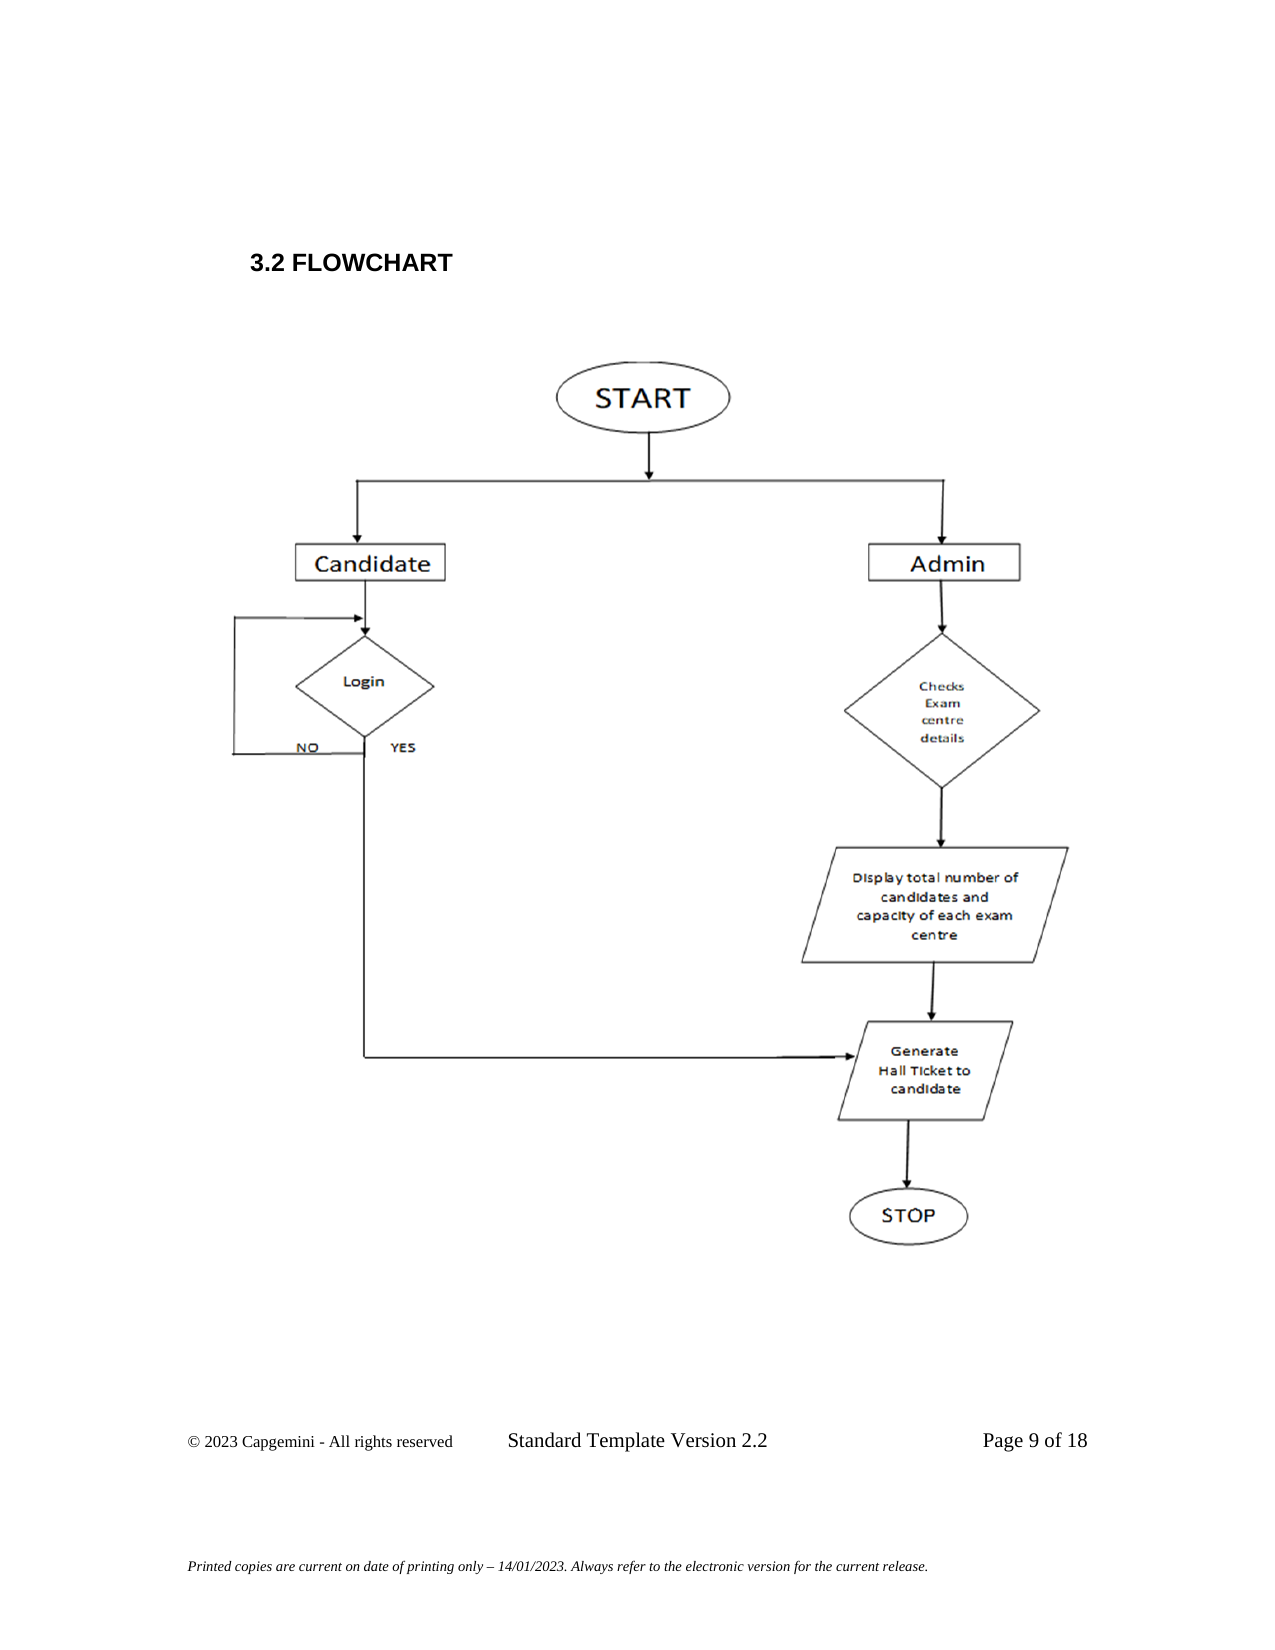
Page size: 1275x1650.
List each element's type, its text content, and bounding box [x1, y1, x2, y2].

text 3.2 FLOWCHART [187, 248, 1087, 276]
picture [187, 324, 1169, 1314]
